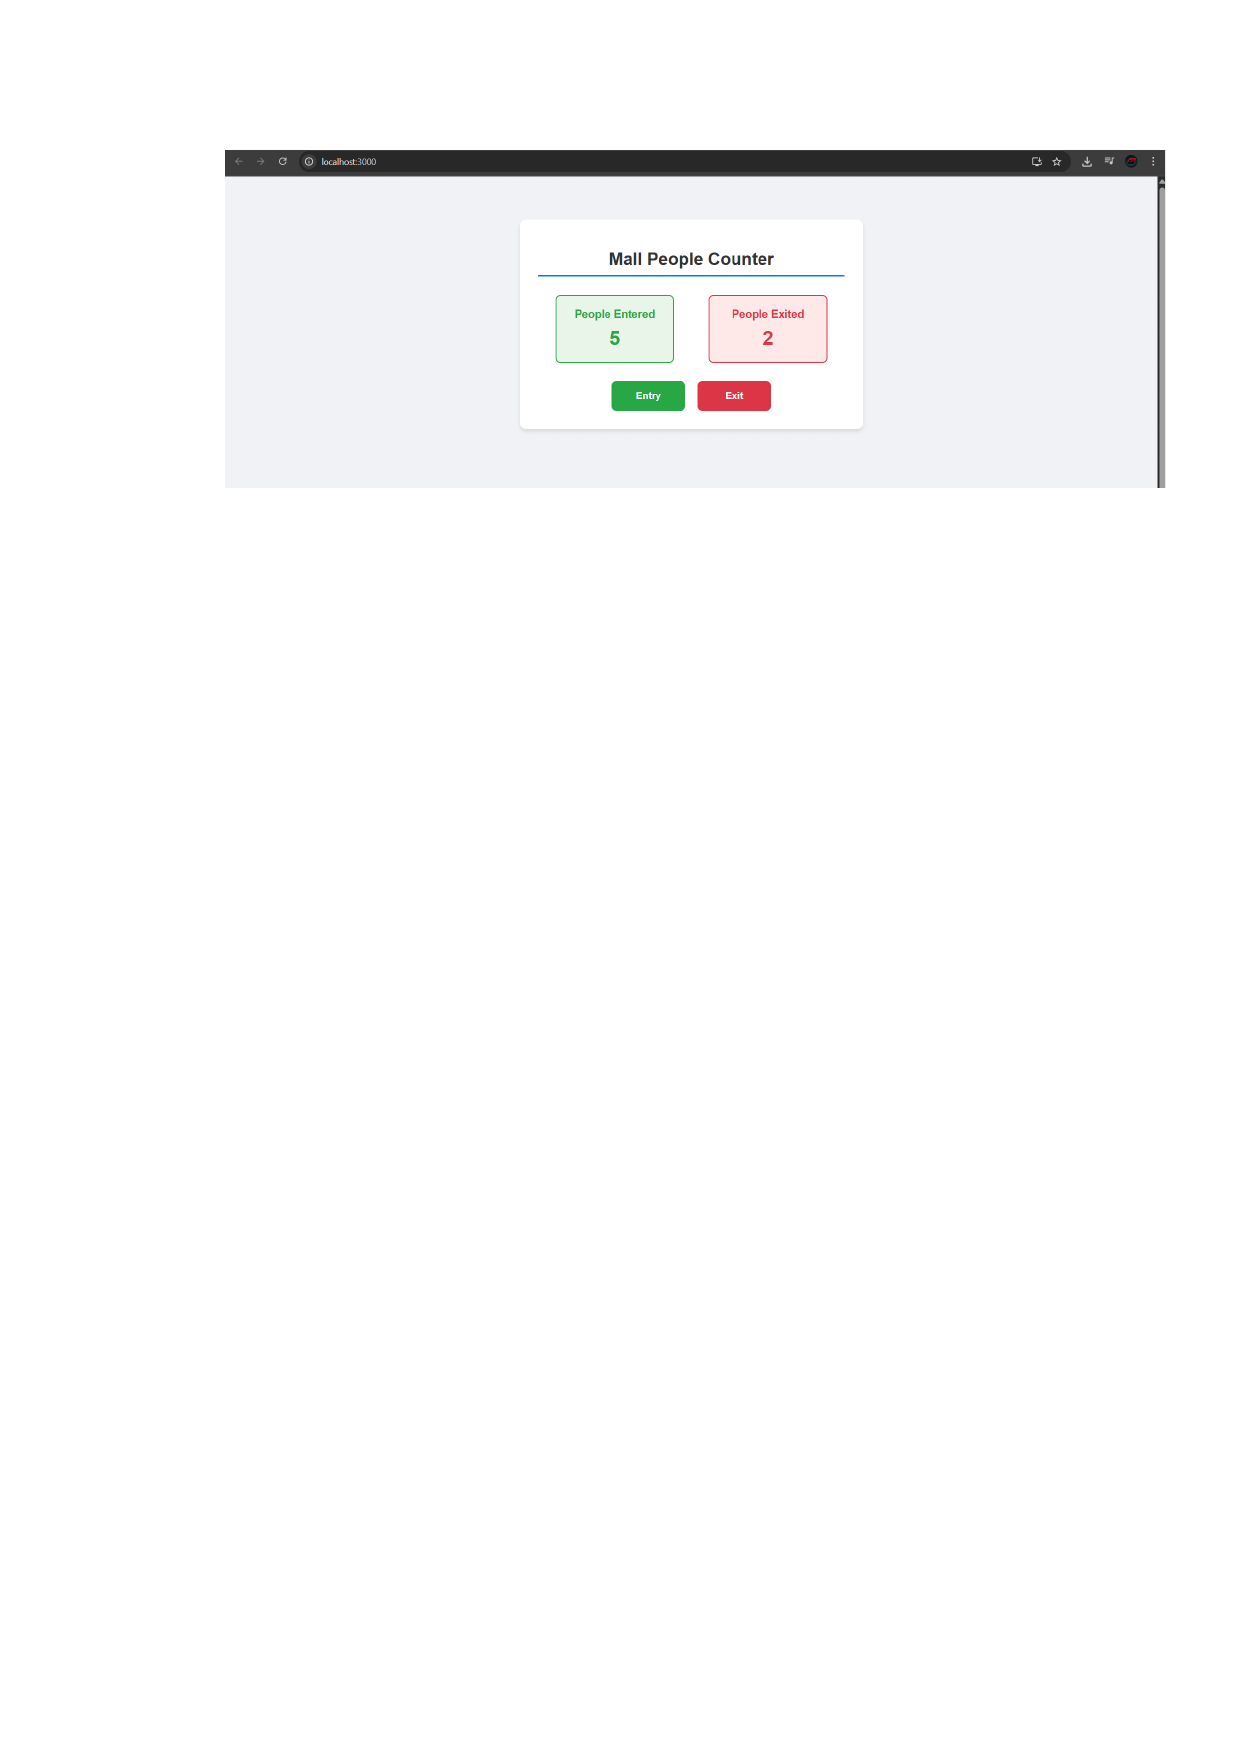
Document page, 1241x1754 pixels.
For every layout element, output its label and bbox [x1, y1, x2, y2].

picture [225, 150, 1166, 488]
